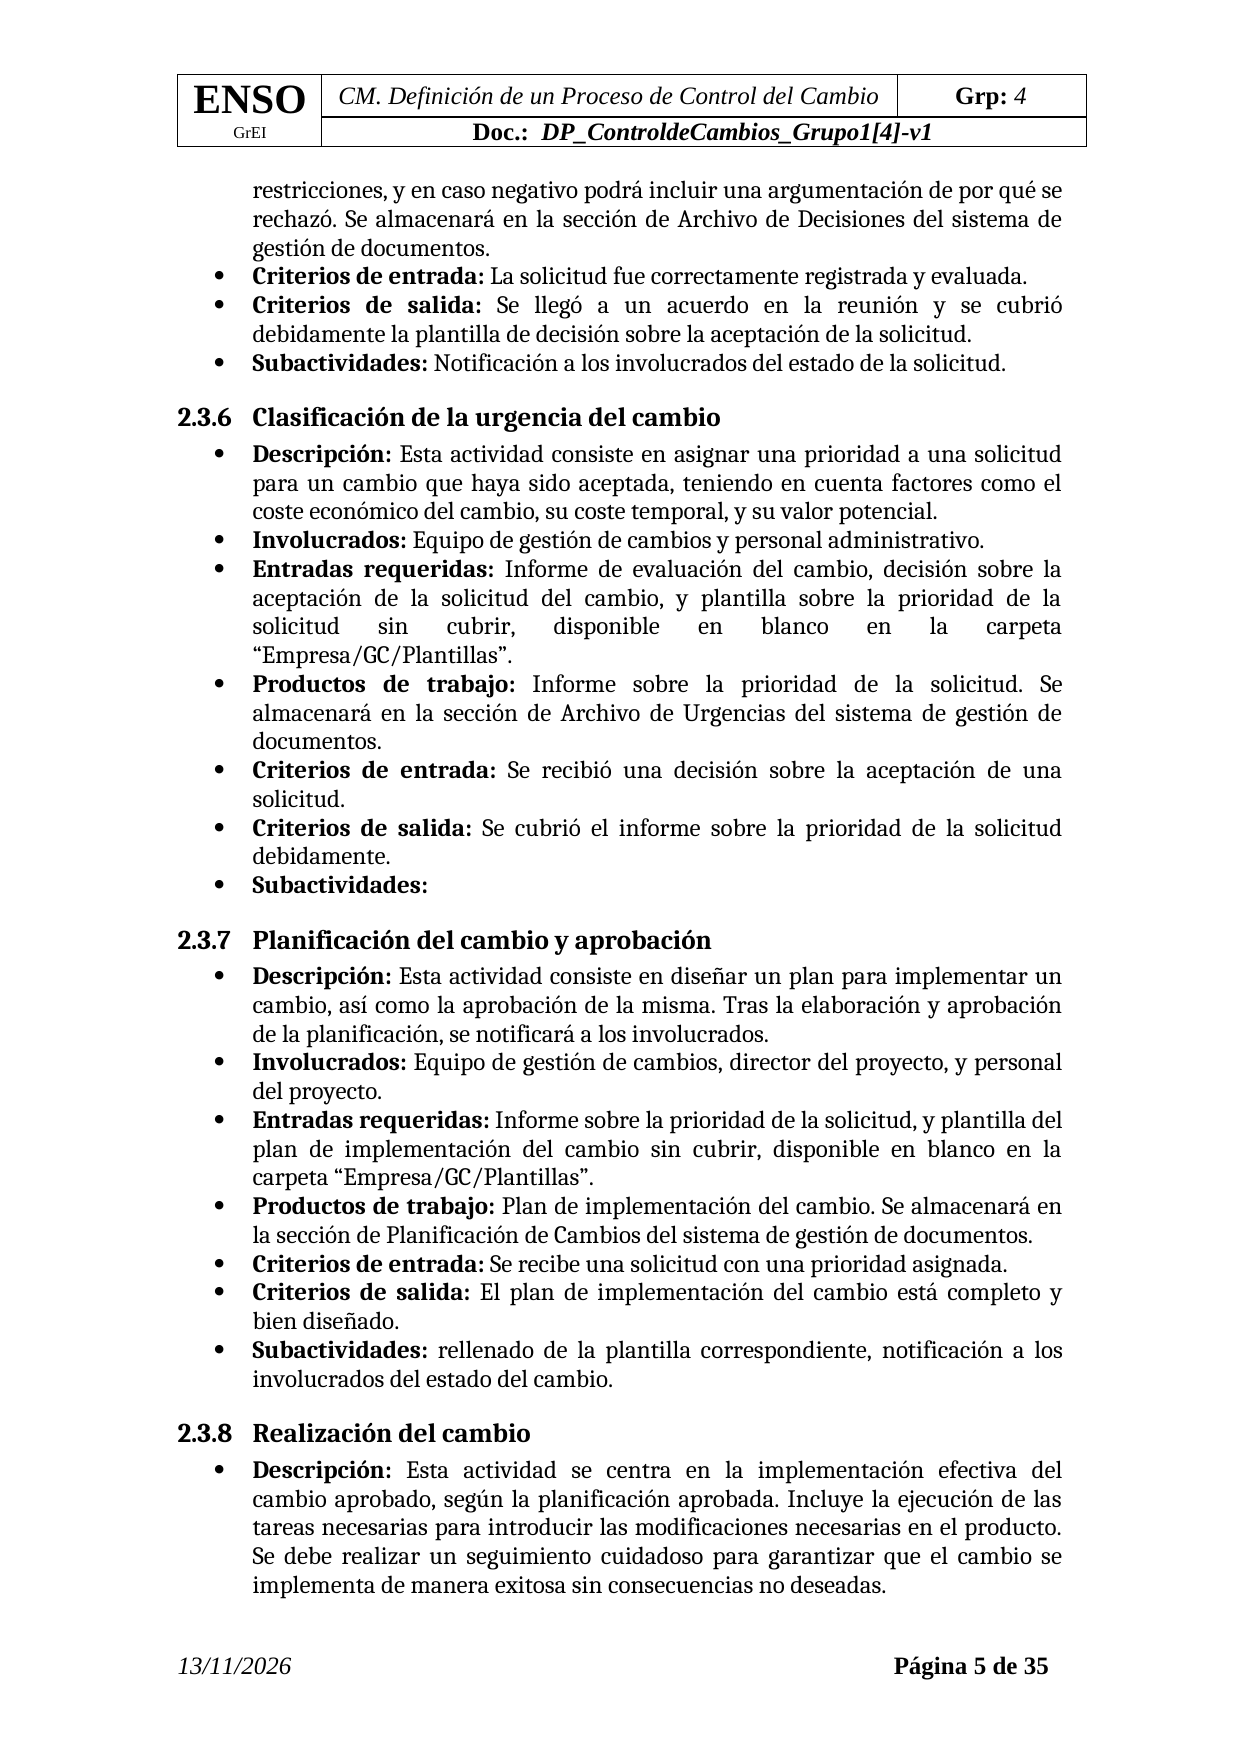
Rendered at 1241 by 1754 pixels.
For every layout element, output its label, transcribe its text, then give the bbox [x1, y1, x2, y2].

list Productos de trabajo: Informe sobre la prioridad de la solicitud. Se almacenará en la sección de Archivo de Urgencias del sistema de gestión de documentos. [215, 670, 1063, 756]
list Criterios de entrada: Se recibe una solicitud con una prioridad asignada. [215, 1249, 1063, 1278]
subtitle Planificación del cambio y aprobación [177, 925, 1063, 956]
list Criterios de entrada: La solicitud fue correctamente registrada y evaluada. [215, 262, 1063, 291]
list Criterios de salida: El plan de implementación del cambio está completo y bien diseñado. [215, 1278, 1063, 1336]
list Descripción: Esta actividad consiste en asignar una prioridad a una solicitud para un cambio que haya sido aceptada, teniendo en cuenta factores como el coste económico del cambio, su coste temporal, y su valor potencial. [215, 440, 1063, 526]
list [215, 176, 1063, 262]
list Subactividades: [215, 871, 1063, 900]
list Criterios de entrada: Se recibió una decisión sobre la aceptación de una solicitud. [215, 756, 1063, 813]
list Productos de trabajo: Plan de implementación del cambio. Se almacenará en la sección de Planificación de Cambios del sistema de gestión de documentos. [215, 1192, 1063, 1249]
list Involucrados: Equipo de gestión de cambios, director del proyecto, y personal del proyecto. [215, 1048, 1063, 1106]
subtitle Realización del cambio [177, 1418, 1063, 1449]
list Involucrados: Equipo de gestión de cambios y personal administrativo. [215, 526, 1063, 555]
subtitle Clasificación de la urgencia del cambio [177, 402, 1063, 433]
list Entradas requeridas: Informe de evaluación del cambio, decisión sobre la aceptación de la solicitud del cambio, y plantilla sobre la prioridad de la solicitud sin cubrir, disponible en blanco en la carpeta “Empresa/GC/Plantillas”. [215, 555, 1063, 670]
list Criterios de salida: Se cubrió el informe sobre la prioridad de la solicitud debidamente. [215, 813, 1063, 871]
list Descripción: Esta actividad se centra en la implementación efectiva del cambio aprobado, según la planificación aprobada. Incluye la ejecución de las tareas necesarias para introducir las modificaciones necesarias en el producto. Se debe realizar un seguimiento cuidadoso para garantizar que el cambio se implementa de manera exitosa sin consecuencias no deseadas. [215, 1456, 1063, 1599]
list Subactividades: rellenado de la plantilla correspondiente, notificación a los involucrados del estado del cambio. [215, 1336, 1063, 1393]
list Subactividades: Notificación a los involucrados del estado de la solicitud. [215, 348, 1063, 377]
list Criterios de salida: Se llegó a un acuerdo en la reunión y se cubrió debidamente la plantilla de decisión sobre la aceptación de la solicitud. [215, 291, 1063, 348]
list Entradas requeridas: Informe sobre la prioridad de la solicitud, y plantilla del plan de implementación del cambio sin cubrir, disponible en blanco en la carpeta “Empresa/GC/Plantillas”. [215, 1106, 1063, 1192]
list Descripción: Esta actividad consiste en diseñar un plan para implementar un cambio, así como la aprobación de la misma. Tras la elaboración y aprobación de la planificación, se notificará a los involucrados. [215, 962, 1063, 1048]
